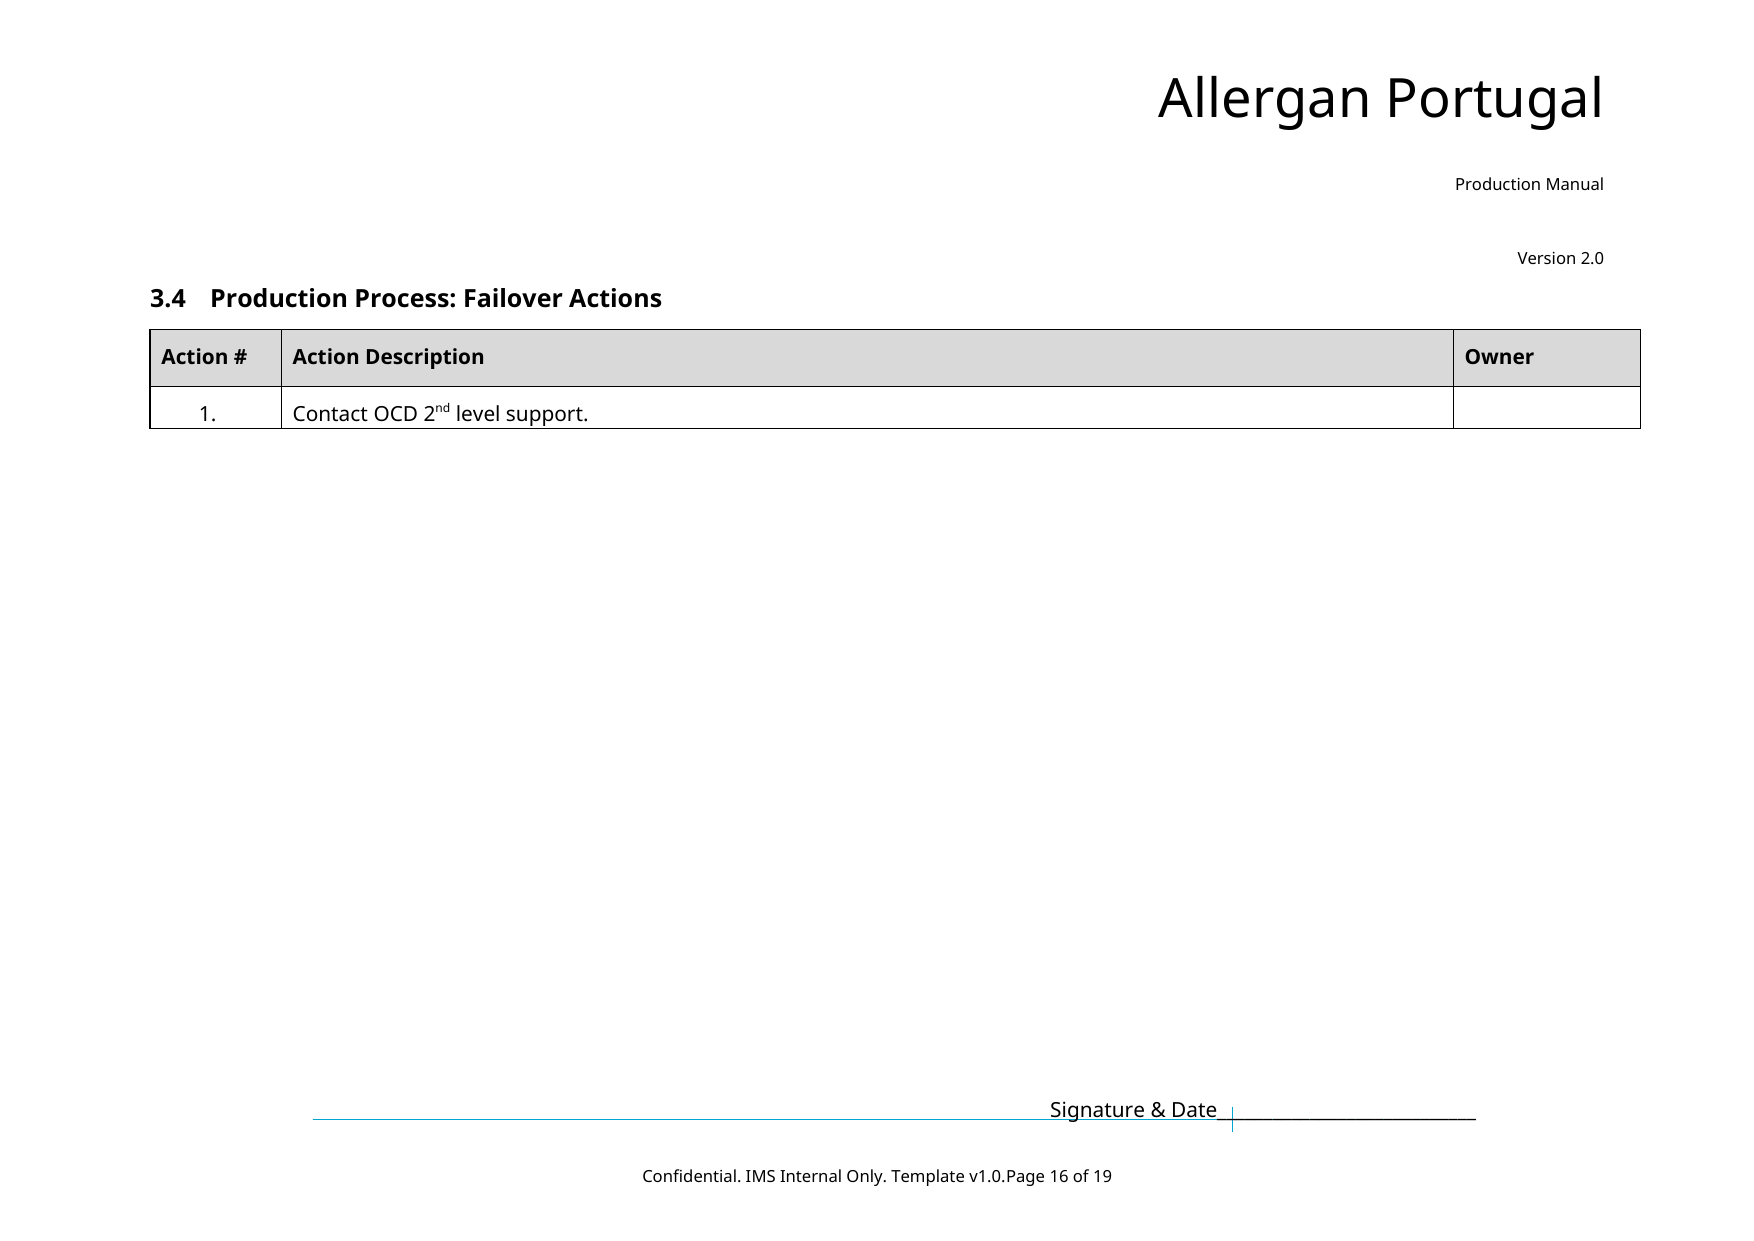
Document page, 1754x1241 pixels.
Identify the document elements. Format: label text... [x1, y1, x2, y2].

table_cell Contact OCD 2nd level support. [282, 387, 1453, 428]
table_header Action # [151, 330, 281, 386]
table_header Owner [1454, 330, 1640, 386]
subtitle Production Process: Failover Actions [150, 280, 1604, 314]
table_cell [151, 387, 281, 428]
table_cell [1454, 387, 1640, 428]
table_header Action Description [282, 330, 1453, 386]
